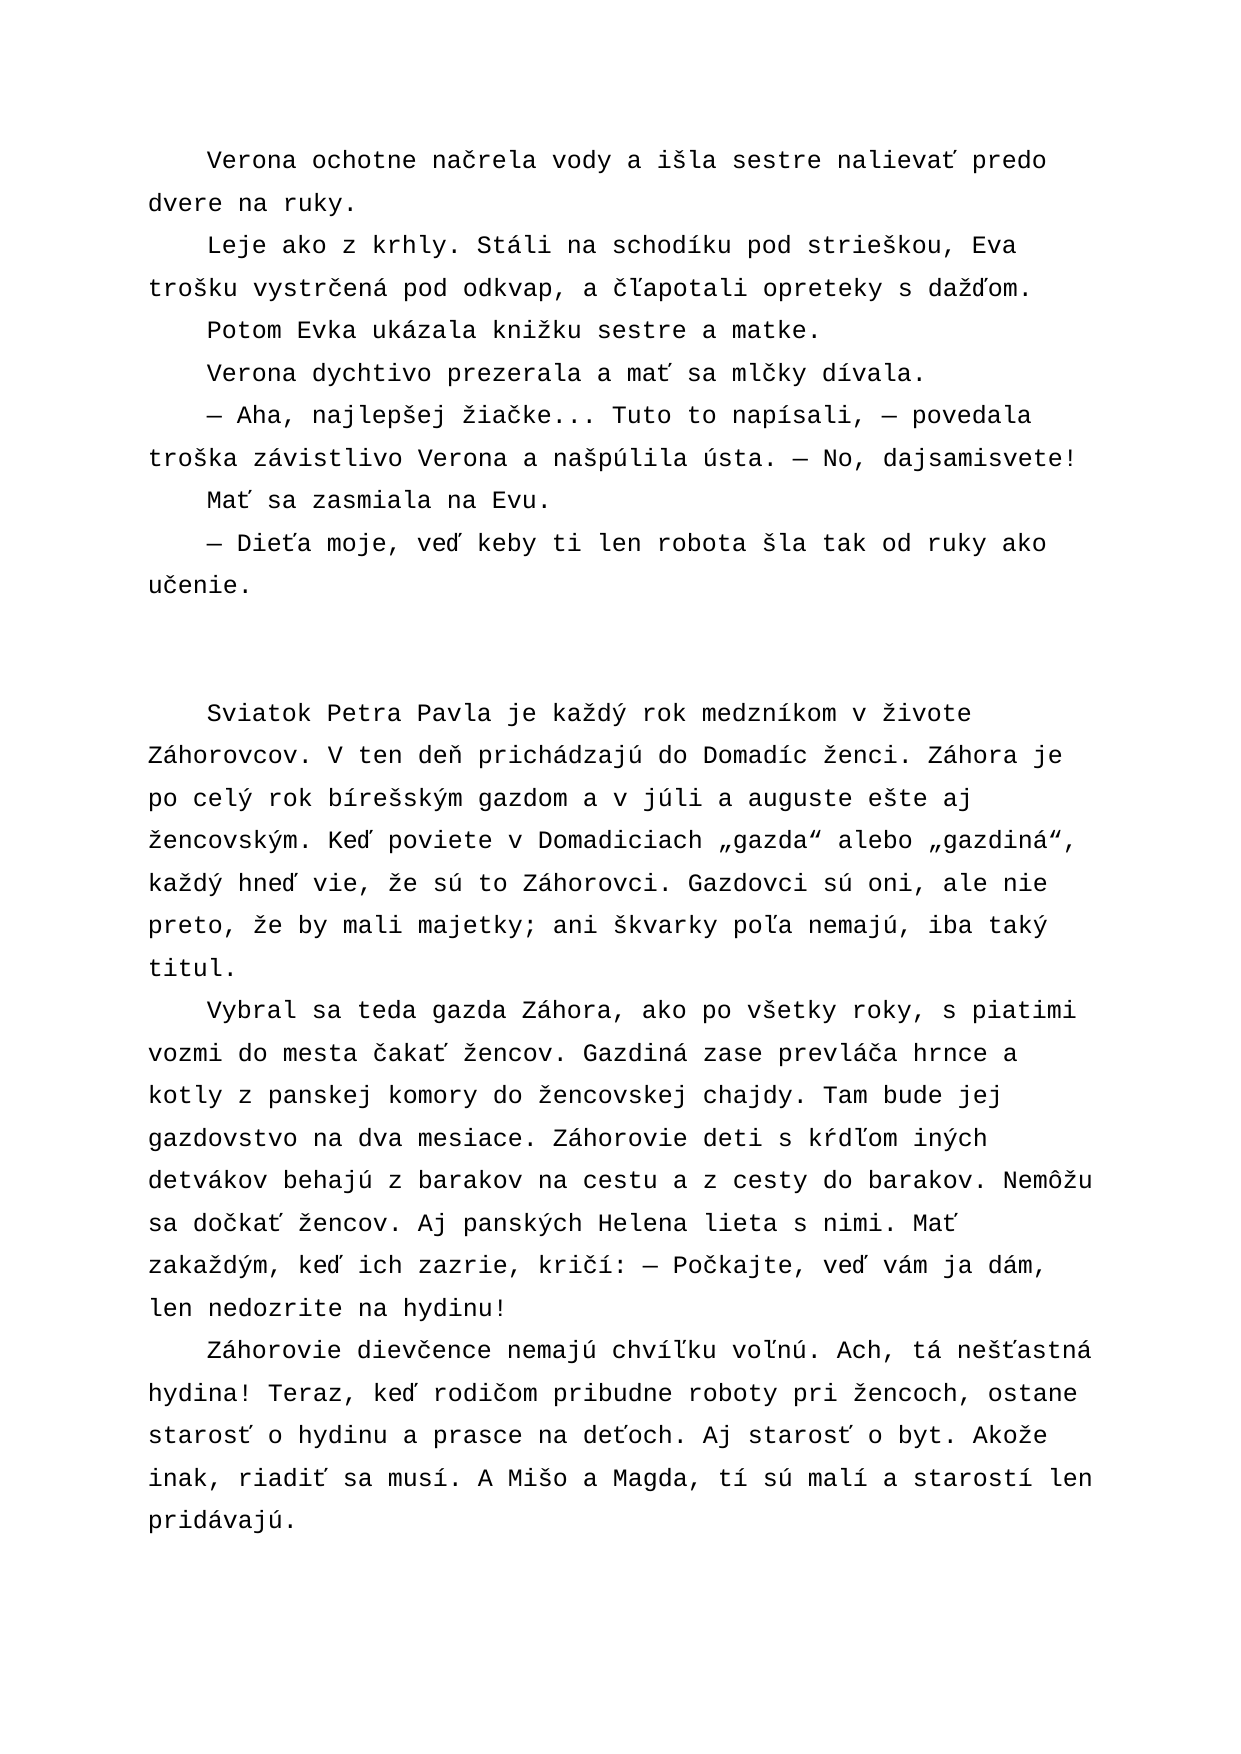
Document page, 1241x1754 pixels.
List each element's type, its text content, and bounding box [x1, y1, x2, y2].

text Vybral sa teda gazda Záhora, ako po všetky roky, s piatimi vozmi do mesta čakať žencov. Gazdiná zase prevláča hrnce a kotly z panskej komory do žencovskej chajdy. Tam bude jej gazdovstvo na dva mesiace. Záhorovie deti s kŕdľom iných detvákov behajú z barakov na cestu a z cesty do barakov. Nemôžu sa dočkať žencov. Aj panských Helena lieta s nimi. Mať zakaždým, keď ich zazrie, kričí: — Počkajte, veď vám ja dám, len nedozrite na hydinu! [148, 998, 1093, 1323]
text Mať sa zasmiala na Evu. [148, 488, 1093, 516]
text — Aha, najlepšej žiačke... Tuto to napísali, — povedala troška závistlivo Verona a našpúlila ústa. — No, dajsamisvete! [148, 403, 1093, 473]
text Záhorovie dievčence nemajú chvíľku voľnú. Ach, tá nešťastná hydina! Teraz, keď rodičom pribudne roboty pri žencoch, ostane starosť o hydinu a prasce na deťoch. Aj starosť o byt. Akože inak, riadiť sa musí. A Mišo a Magda, tí sú malí a starostí len pridávajú. [148, 1338, 1093, 1536]
text Leje ako z krhly. Stáli na schodíku pod strieškou, Eva trošku vystrčená pod odkvap, a čľapotali opreteky s dažďom. [148, 233, 1093, 303]
text Sviatok Petra Pavla je každý rok medzníkom v živote Záhorovcov. V ten deň prichádzajú do Domadíc ženci. Záhora je po celý rok bírešským gazdom a v júli a auguste ešte aj žencovským. Keď poviete v Domadiciach „gazda“ alebo „gazdiná“, každý hneď vie, že sú to Záhorovci. Gazdovci sú oni, ale nie preto, že by mali majetky; ani škvarky poľa nemajú, iba taký titul. [148, 700, 1093, 983]
text — Dieťa moje, veď keby ti len robota šla tak od ruky ako učenie. [148, 530, 1093, 601]
text Verona ochotne načrela vody a išla sestre nalievať predo dvere na ruky. [148, 148, 1093, 218]
text Verona dychtivo prezerala a mať sa mlčky dívala. [148, 360, 1093, 388]
text Potom Evka ukázala knižku sestre a matke. [148, 318, 1093, 346]
